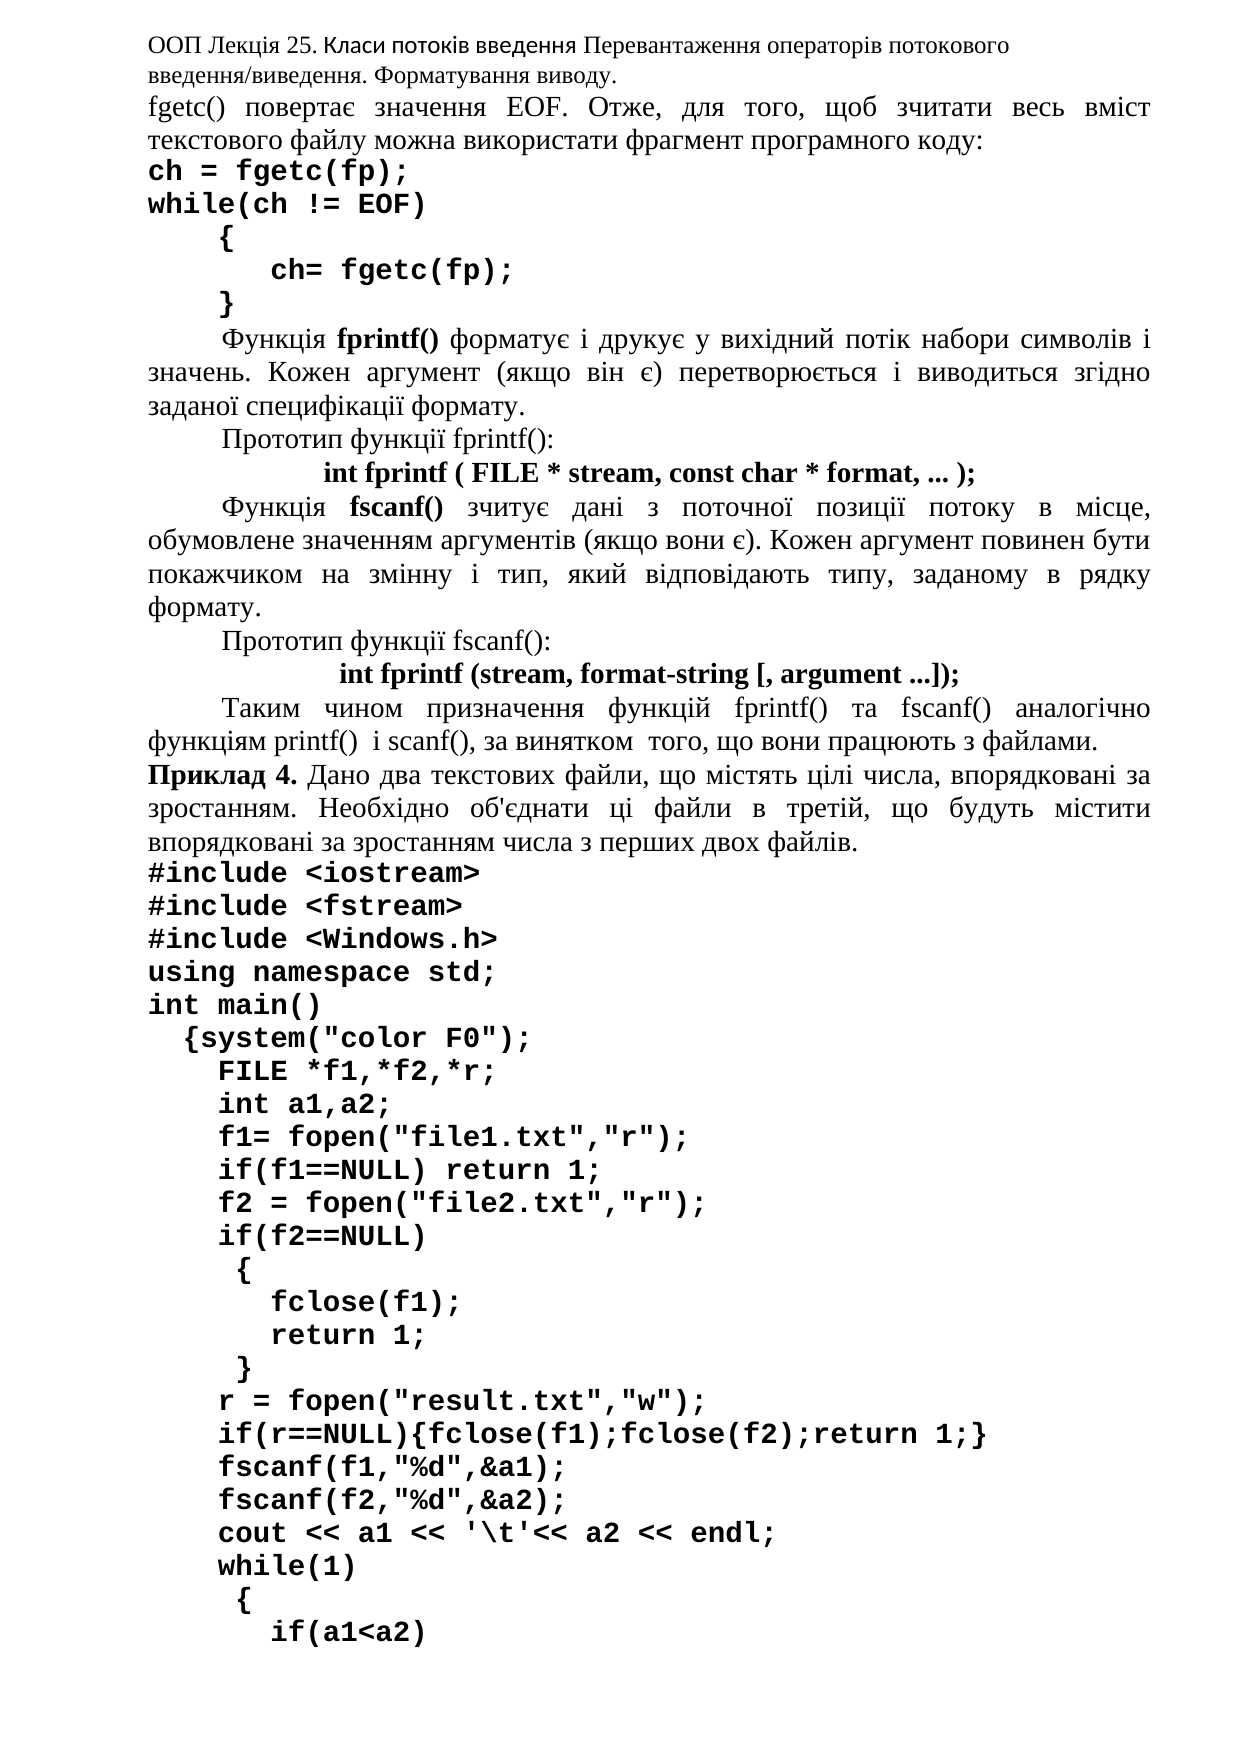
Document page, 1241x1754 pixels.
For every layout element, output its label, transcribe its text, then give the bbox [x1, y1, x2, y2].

text return 1; [148, 1320, 1152, 1353]
text int fprintf ( FILE * stream, const char * format, ... ); [148, 455, 1152, 489]
text fscanf(f2,"%d",&a2); [148, 1485, 1152, 1518]
text #include <iostream> [148, 858, 1152, 891]
text ch= fgetc(fp); [148, 255, 1152, 288]
text fclose(f1); [148, 1287, 1152, 1320]
text Прототип функції fprintf(): [148, 422, 1152, 455]
text Таким чином призначення функцій fprintf() та fscanf() аналогічно функціям printf() і scanf(), за винятком того, що вони працюють з файлами. [148, 690, 1152, 757]
text while(1) [148, 1551, 1152, 1584]
text f1= fopen("file1.txt","r"); [148, 1122, 1152, 1155]
text int fprintf (stream, format-string [, argument ...]); [148, 656, 1152, 690]
text #include <Windows.h> [148, 924, 1152, 957]
text int a1,a2; [148, 1089, 1152, 1122]
text Функція fprintf() форматує і друкує у вихідний потік набори символів і значень. Кожен аргумент (якщо він є) перетворюється і виводиться згідно заданої специфікації формату. [148, 321, 1152, 422]
text } [148, 1353, 1152, 1386]
text FILE *f1,*f2,*r; [148, 1056, 1152, 1089]
text Функція fscanf() зчитує дані з поточної позиції потоку в місце, обумовлене значенням аргументів (якщо вони є). Кожен аргумент повинен бути покажчиком на змінну і тип, який відповідають типу, заданому в рядку формату. [148, 489, 1152, 623]
text {system("color F0"); [148, 1023, 1152, 1056]
text cout << a1 << '\t'<< a2 << endl; [148, 1518, 1152, 1551]
text if(f2==NULL) [148, 1221, 1152, 1254]
text #include <fstream> [148, 891, 1152, 924]
text { [148, 222, 1152, 255]
text } [148, 288, 1152, 321]
text using namespace std; [148, 957, 1152, 990]
text { [148, 1254, 1152, 1287]
text if(r==NULL){fclose(f1);fclose(f2);return 1;} [148, 1419, 1152, 1452]
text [148, 89, 1152, 156]
text Приклад 4. Дано два текстових файли, що містять цілі числа, впорядковані за зростанням. Необхідно об'єднати ці файли в третій, що будуть містити впорядковані за зростанням числа з перших двох файлів. [148, 757, 1152, 858]
text ch = fgetc(fp); [148, 156, 1152, 189]
text { [148, 1584, 1152, 1617]
text f2 = fopen("file2.txt","r"); [148, 1188, 1152, 1221]
text Прототип функції fscanf(): [148, 623, 1152, 656]
text if(f1==NULL) return 1; [148, 1155, 1152, 1188]
text r = fopen("result.txt","w"); [148, 1386, 1152, 1419]
text while(ch != EOF) [148, 189, 1152, 222]
text if(a1<a2) [148, 1617, 1152, 1650]
text fscanf(f1,"%d",&a1); [148, 1452, 1152, 1485]
text int main() [148, 990, 1152, 1023]
